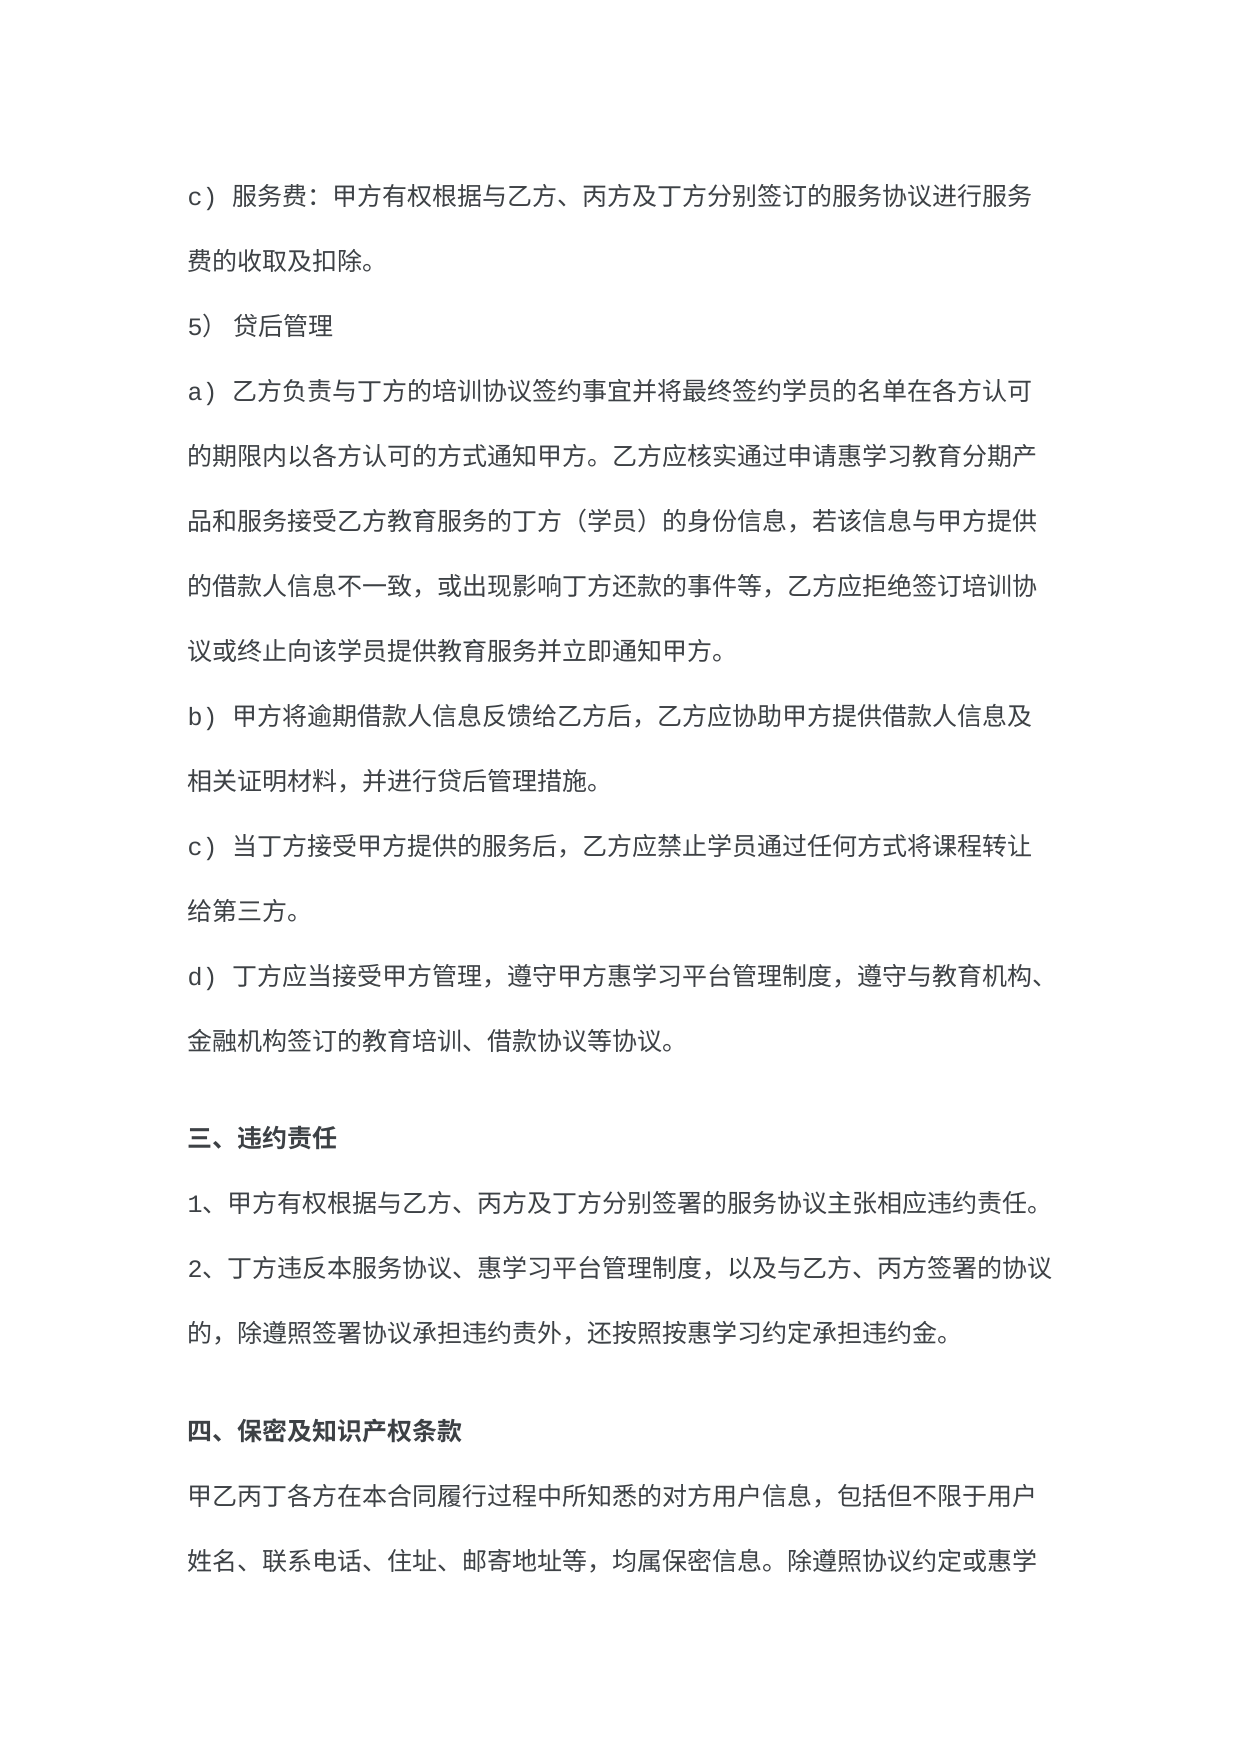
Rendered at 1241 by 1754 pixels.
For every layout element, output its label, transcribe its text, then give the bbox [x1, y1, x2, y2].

text c) 当丁方接受甲方提供的服务后，乙方应禁止学员通过任何方式将课程转让给第三方。 [187, 812, 1053, 942]
text 三、违约责任 [187, 1104, 1053, 1169]
text 1、甲方有权根据与乙方、丙方及丁方分别签署的服务协议主张相应违约责任。 [187, 1169, 1053, 1234]
text 2、丁方违反本服务协议、惠学习平台管理制度，以及与乙方、丙方签署的协议的，除遵照签署协议承担违约责外，还按照按惠学习约定承担违约金。 [187, 1234, 1053, 1364]
text 四、保密及知识产权条款 [187, 1397, 1053, 1462]
text b) 甲方将逾期借款人信息反馈给乙方后，乙方应协助甲方提供借款人信息及相关证明材料，并进行贷后管理措施。 [187, 682, 1053, 812]
text a) 乙方负责与丁方的培训协议签约事宜并将最终签约学员的名单在各方认可的期限内以各方认可的方式通知甲方。乙方应核实通过申请惠学习教育分期产品和服务接受乙方教育服务的丁方（学员）的身份信息，若该信息与甲方提供的借款人信息不一致，或出现影响丁方还款的事件等，乙方应拒绝签订培训协议或终止向该学员提供教育服务并立即通知甲方。 [187, 357, 1053, 682]
text c) 服务费：甲方有权根据与乙方、丙方及丁方分别签订的服务协议进行服务费的收取及扣除。 [187, 162, 1053, 292]
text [187, 1462, 1053, 1592]
text 5） 贷后管理 [187, 292, 1053, 357]
text d) 丁方应当接受甲方管理，遵守甲方惠学习平台管理制度，遵守与教育机构、金融机构签订的教育培训、借款协议等协议。 [187, 942, 1053, 1072]
